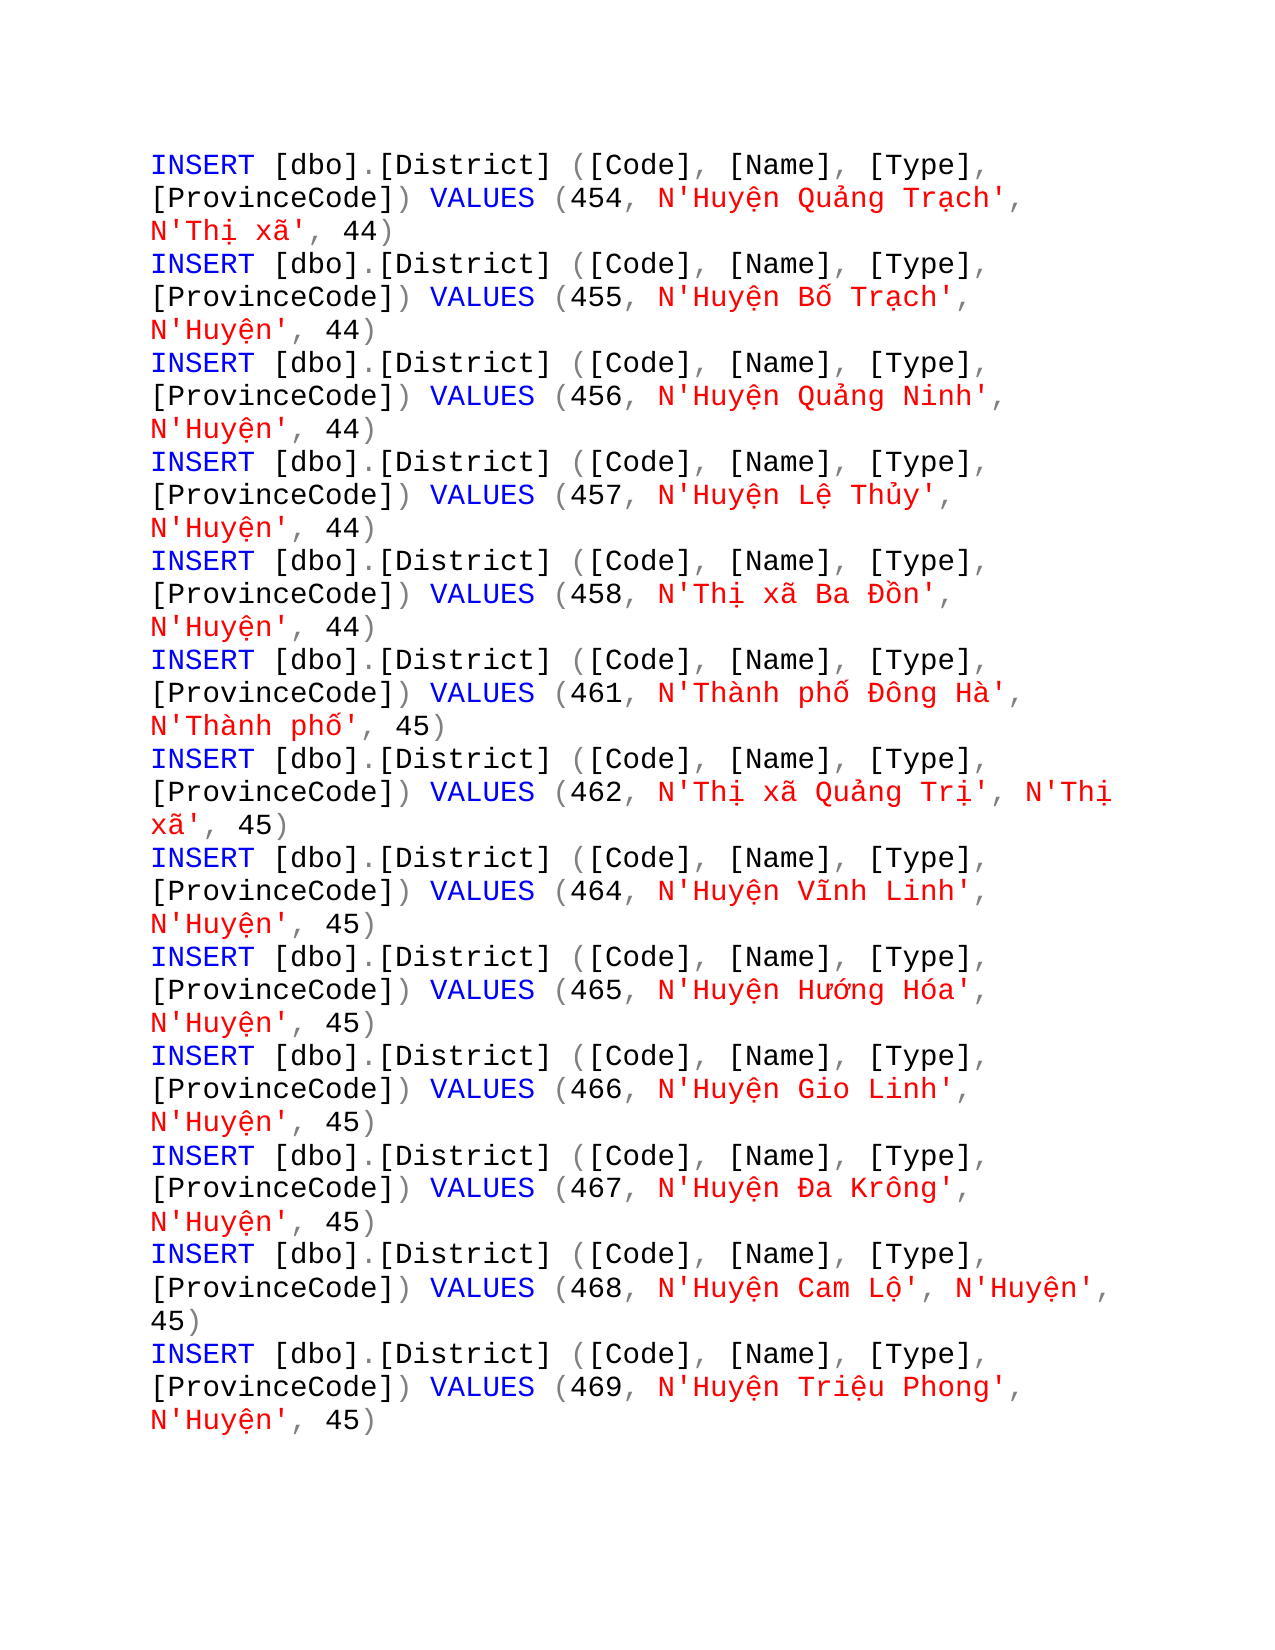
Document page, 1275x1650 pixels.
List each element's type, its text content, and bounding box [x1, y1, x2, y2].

text INSERT [dbo].[District] ([Code], [Name], [Type], [ProvinceCode]) VALUES (465, N'Huyện Hướng Hóa', N'Huyện', 45) [150, 942, 1125, 1042]
text INSERT [dbo].[District] ([Code], [Name], [Type], [ProvinceCode]) VALUES (455, N'Huyện Bố Trạch', N'Huyện', 44) [150, 249, 1125, 348]
text INSERT [dbo].[District] ([Code], [Name], [Type], [ProvinceCode]) VALUES (469, N'Huyện Triệu Phong', N'Huyện', 45) [150, 1339, 1125, 1438]
text INSERT [dbo].[District] ([Code], [Name], [Type], [ProvinceCode]) VALUES (454, N'Huyện Quảng Trạch', N'Thị xã', 44) [150, 150, 1125, 249]
text INSERT [dbo].[District] ([Code], [Name], [Type], [ProvinceCode]) VALUES (466, N'Huyện Gio Linh', N'Huyện', 45) [150, 1042, 1125, 1141]
text INSERT [dbo].[District] ([Code], [Name], [Type], [ProvinceCode]) VALUES (458, N'Thị xã Ba Đồn', N'Huyện', 44) [150, 546, 1125, 645]
text INSERT [dbo].[District] ([Code], [Name], [Type], [ProvinceCode]) VALUES (457, N'Huyện Lệ Thủy', N'Huyện', 44) [150, 447, 1125, 546]
text INSERT [dbo].[District] ([Code], [Name], [Type], [ProvinceCode]) VALUES (461, N'Thành phố Đông Hà', N'Thành phố', 45) [150, 645, 1125, 744]
text INSERT [dbo].[District] ([Code], [Name], [Type], [ProvinceCode]) VALUES (468, N'Huyện Cam Lộ', N'Huyện', 45) [150, 1240, 1125, 1339]
text INSERT [dbo].[District] ([Code], [Name], [Type], [ProvinceCode]) VALUES (462, N'Thị xã Quảng Trị', N'Thị xã', 45) [150, 744, 1125, 843]
text INSERT [dbo].[District] ([Code], [Name], [Type], [ProvinceCode]) VALUES (456, N'Huyện Quảng Ninh', N'Huyện', 44) [150, 348, 1125, 447]
text INSERT [dbo].[District] ([Code], [Name], [Type], [ProvinceCode]) VALUES (464, N'Huyện Vĩnh Linh', N'Huyện', 45) [150, 843, 1125, 942]
text INSERT [dbo].[District] ([Code], [Name], [Type], [ProvinceCode]) VALUES (467, N'Huyện Đa Krông', N'Huyện', 45) [150, 1141, 1125, 1240]
